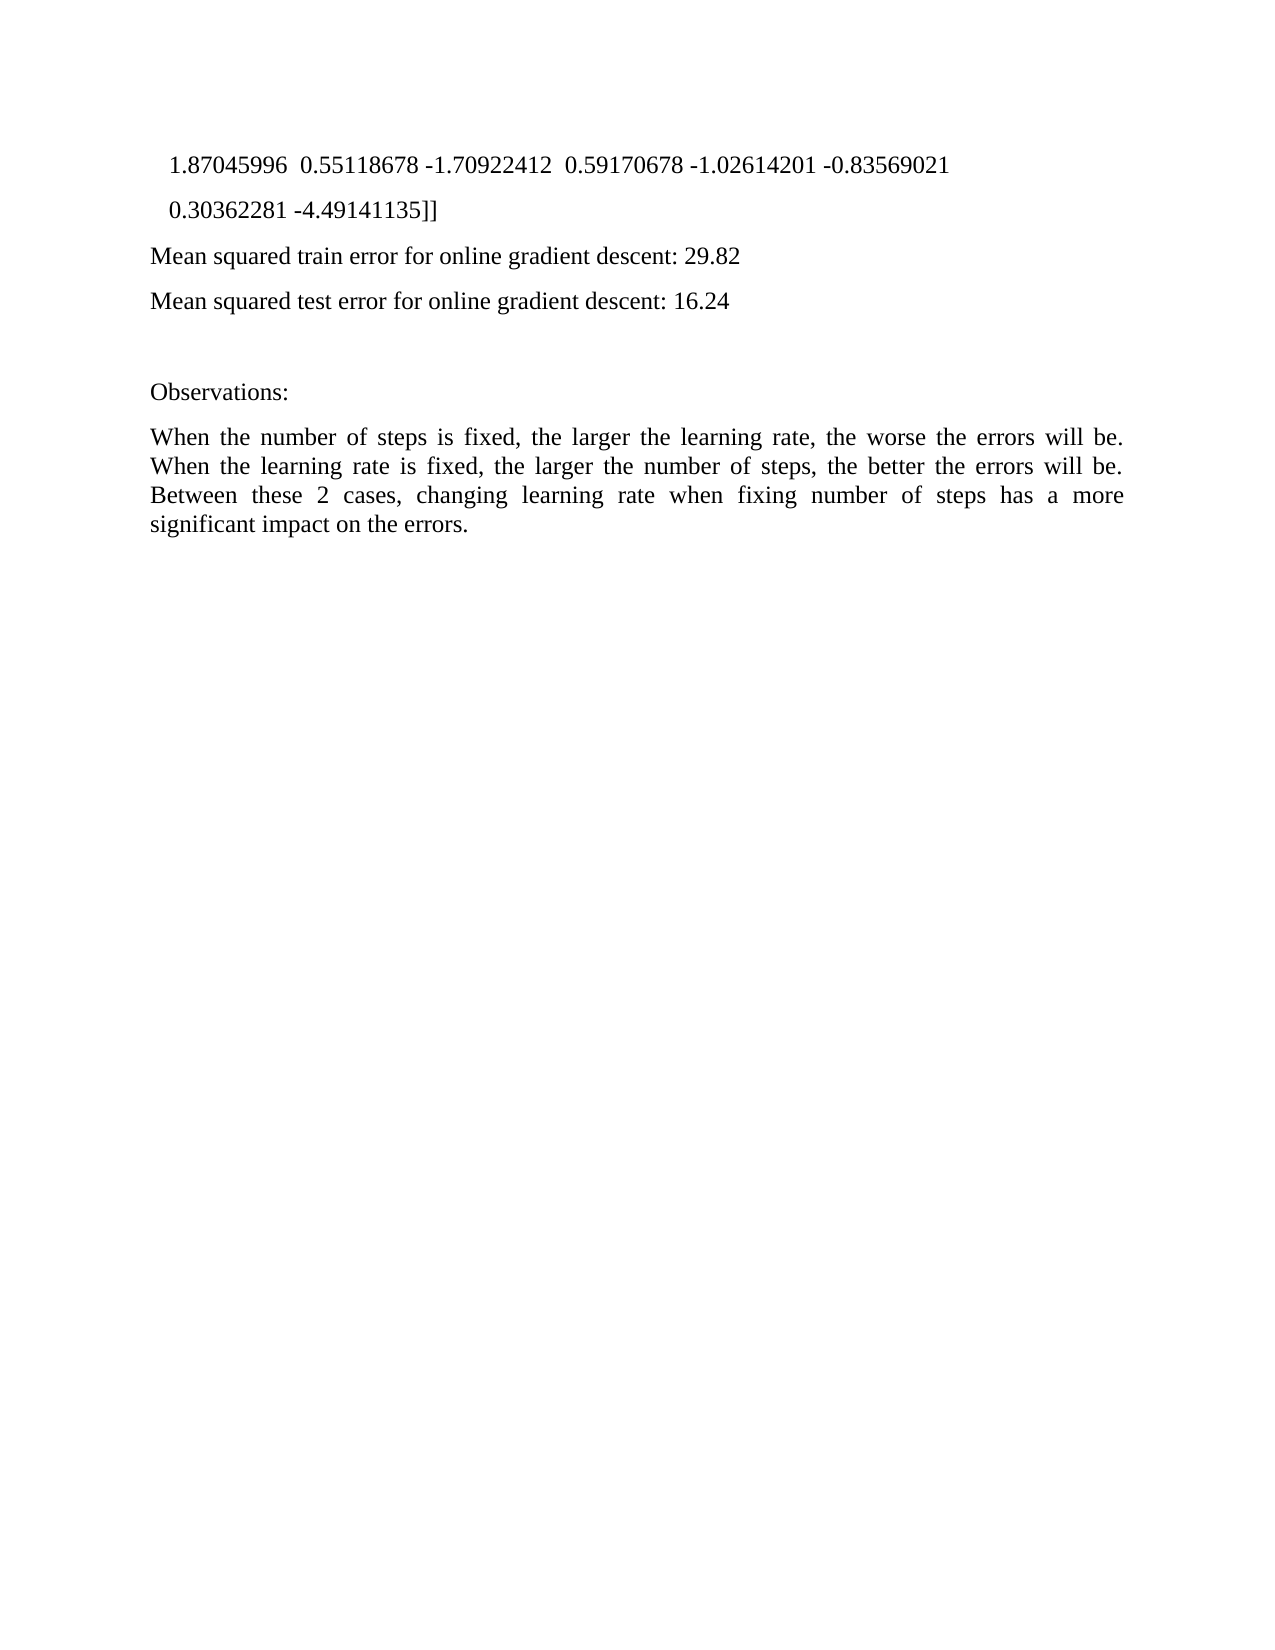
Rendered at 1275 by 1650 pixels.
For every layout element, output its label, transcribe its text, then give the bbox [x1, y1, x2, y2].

text When the number of steps is fixed, the larger the learning rate, the worse the errors will be. When the learning rate is fixed, the larger the number of steps, the better the errors will be. Between these 2 cases, changing learning rate when fixing number of steps has a more significant impact on the errors. [150, 422, 1125, 537]
text Observations: [150, 377, 1125, 406]
text 0.30362281 -4.49141135]] [150, 195, 1125, 224]
text 1.87045996 0.55118678 -1.70922412 0.59170678 -1.02614201 -0.83569021 [150, 150, 1125, 179]
text Mean squared test error for online gradient descent: 16.24 [150, 286, 1125, 315]
text Mean squared train error for online gradient descent: 29.82 [150, 241, 1125, 269]
